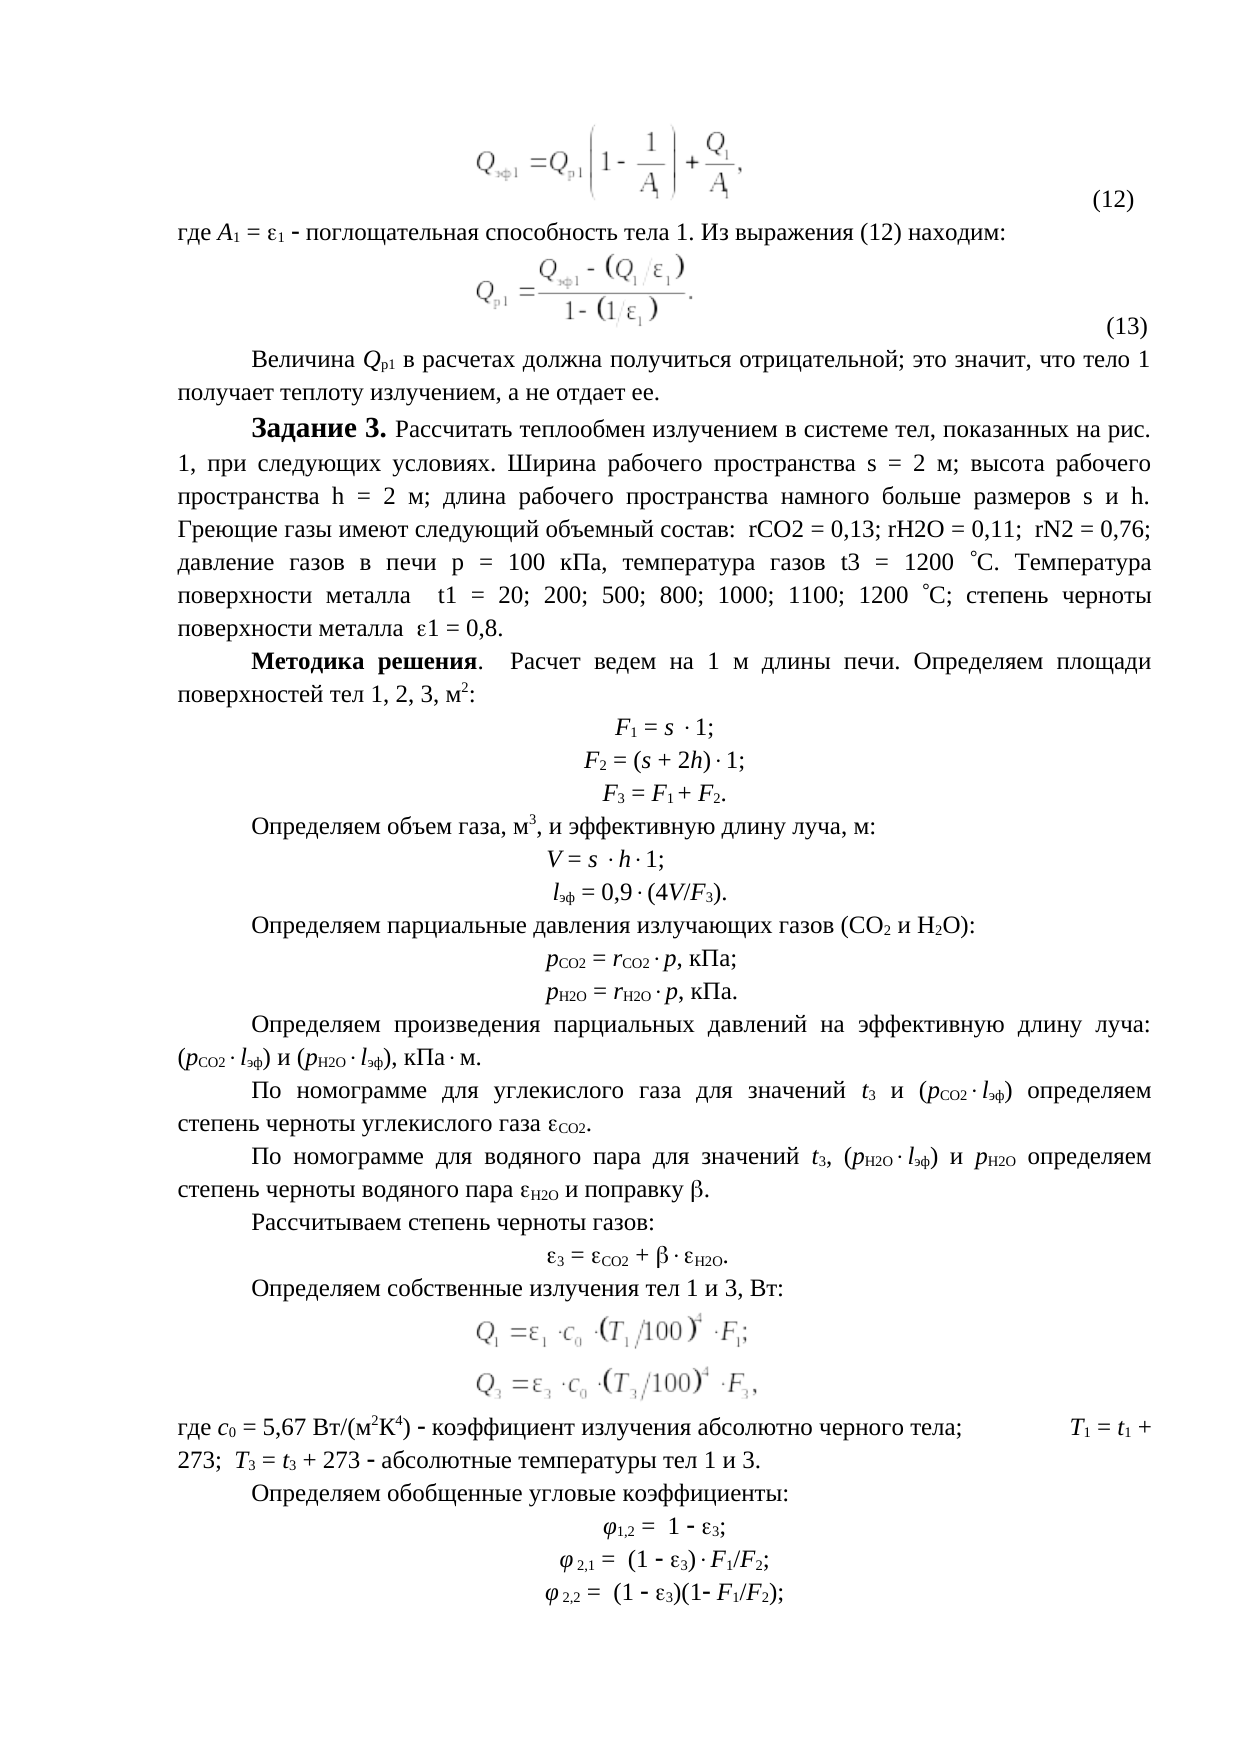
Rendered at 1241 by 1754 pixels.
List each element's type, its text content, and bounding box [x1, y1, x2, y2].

text (12) [177, 118, 1152, 213]
text Определяем объем газа, м3, и эффективную длину луча, м: [177, 811, 1152, 840]
text lэф = 0,9(4V/F3). [472, 877, 1152, 906]
text F2 = (s + 2h)1; [177, 745, 1152, 774]
text F3 = F1 + F2. [177, 778, 1152, 807]
text где А1 = 1 поглощательная способность тела 1. Из выражения (12) находим: [177, 217, 1152, 246]
text По номограмме для углекислого газа для значений t3 и (рCO2lэф) определяем степень черноты углекислого газа СО2. [177, 1075, 1152, 1137]
text рCO2 = rCO2р, кПа; [177, 943, 1152, 972]
text φ 2,1 = (1 3)F1/F2; [177, 1544, 1152, 1573]
text По номограмме для водяного пара для значений t3, (рН2Olэф) и рН2O определяем степень черноты водяного пара Н2О и поправку . [177, 1141, 1152, 1203]
text Определяем парциальные давления излучающих газов (СО2 и Н2О): [177, 910, 1152, 939]
text где с0 = 5,67 Вт/(м2К4) коэффициент излучения абсолютно черного тела; Т1 = t1 + 273; Т3 = t3 + 273 абсолютные температуры тел 1 и 3. [177, 1412, 1152, 1474]
text Методика решения. Расчет ведем на 1 м длины печи. Определяем площади поверхностей тел 1, 2, 3, м2: [177, 646, 1152, 708]
text φ 2,2 = (1 3)(1 F1/F2); [177, 1577, 1152, 1606]
text рН2O = rН2Oр, кПа. [472, 976, 1152, 1005]
text (13) [472, 250, 1152, 340]
text Рассчитываем степень черноты газов: [177, 1207, 1152, 1236]
text Определяем произведения парциальных давлений на эффективную длину луча: (рCO2lэф) и (рН2Olэф), кПам. [177, 1009, 1152, 1071]
text Определяем обобщенные угловые коэффициенты: [177, 1478, 1152, 1507]
text φ1,2 = 1 3; [177, 1511, 1152, 1540]
text 3 = СО2 + Н2О. [177, 1240, 1152, 1269]
text V = s h1; [177, 844, 1152, 873]
text Задание 3. Рассчитать теплообмен излучением в системе тел, показанных на рис. 1, при следующих условиях. Ширина рабочего пространства s = 2 м; высота рабочего пространства h = 2 м; длина рабочего пространства намного больше размеров s и h. Греющие газы имеют следующий объемный состав: rCO2 = 0,13; rН2O = 0,11; rN2 = 0,76; давление газов в печи р = 100 кПа, температура газов t3 = 1200 С. Температура поверхности металла t1 = 20; 200; 500; 800; 1000; 1100; 1200 С; степень черноты поверхности металла 1 = 0,8. [177, 410, 1152, 642]
text Величина Qр1 в расчетах должна получиться отрицательной; это значит, что тело 1 получает теплоту излучением, а не отдает ее. [177, 344, 1152, 406]
text Определяем собственные излучения тел 1 и 3, Вт: [177, 1273, 1152, 1302]
text F1 = s 1; [177, 712, 1152, 741]
